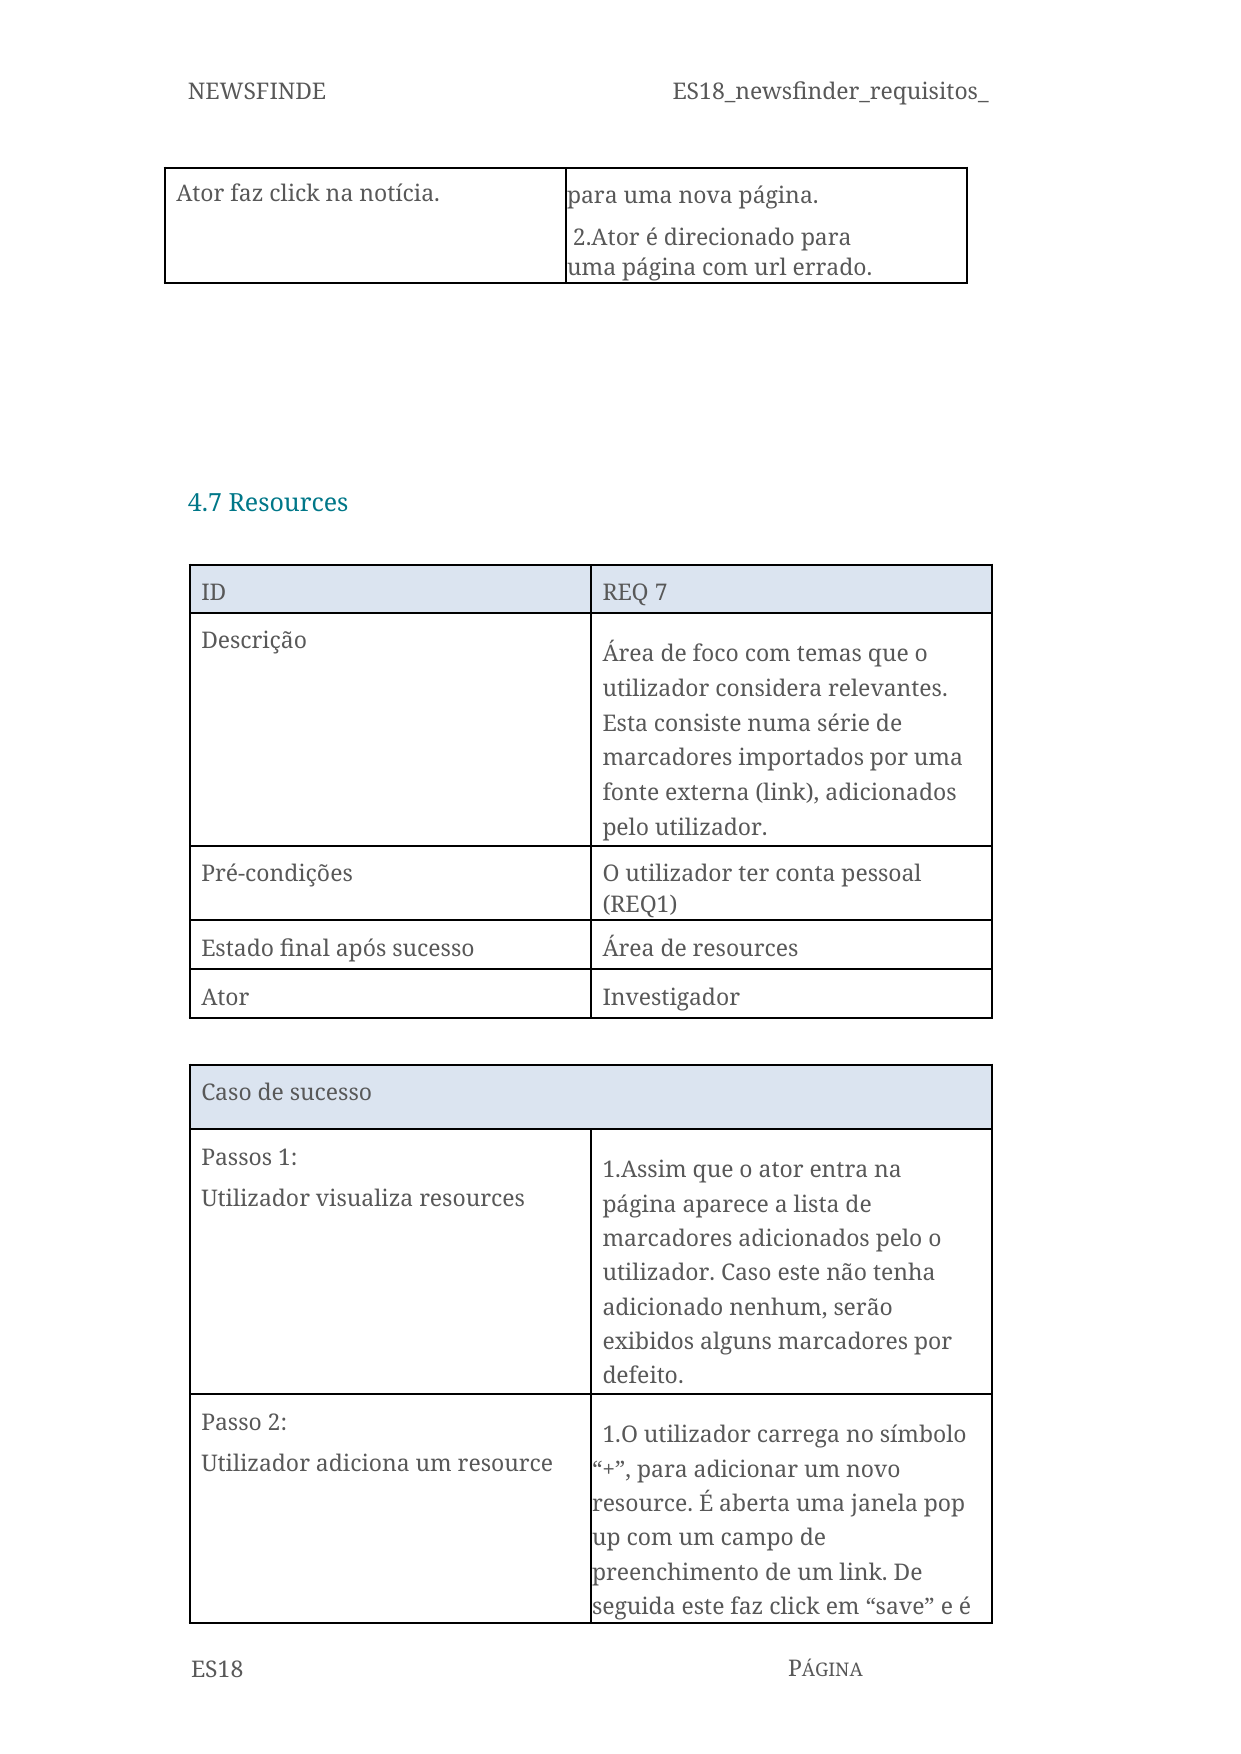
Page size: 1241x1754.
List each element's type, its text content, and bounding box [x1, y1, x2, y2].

table_header REQ 7 [592, 566, 991, 612]
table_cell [592, 1395, 991, 1622]
table_cell Ator [191, 970, 590, 1017]
table_header ID [191, 566, 590, 612]
table_cell Área de foco com temas que o utilizador considera relevantes. Esta consiste numa série de marcadores importados por uma fonte externa (link), adicionados pelo utilizador. [592, 614, 991, 844]
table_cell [567, 169, 966, 282]
table_cell Pré-condições [191, 847, 590, 919]
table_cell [166, 169, 565, 282]
table_cell Área de resources [592, 921, 991, 968]
table_cell 1.Assim que o ator entra na página aparece a lista de marcadores adicionados pelo o utilizador. Caso este não tenha adicionado nenhum, serão exibidos alguns marcadores por defeito. [592, 1130, 991, 1393]
table_cell Descrição [191, 614, 590, 844]
table_cell Estado final após sucesso [191, 921, 590, 968]
table_cell Investigador [592, 970, 991, 1017]
table_header Caso de sucesso [191, 1066, 991, 1128]
table_cell Passos 1: Utilizador visualiza resources [191, 1130, 590, 1393]
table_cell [191, 1395, 590, 1622]
table_cell O utilizador ter conta pessoal (REQ1) [592, 847, 991, 919]
text 4.7 Resources [188, 485, 1071, 519]
